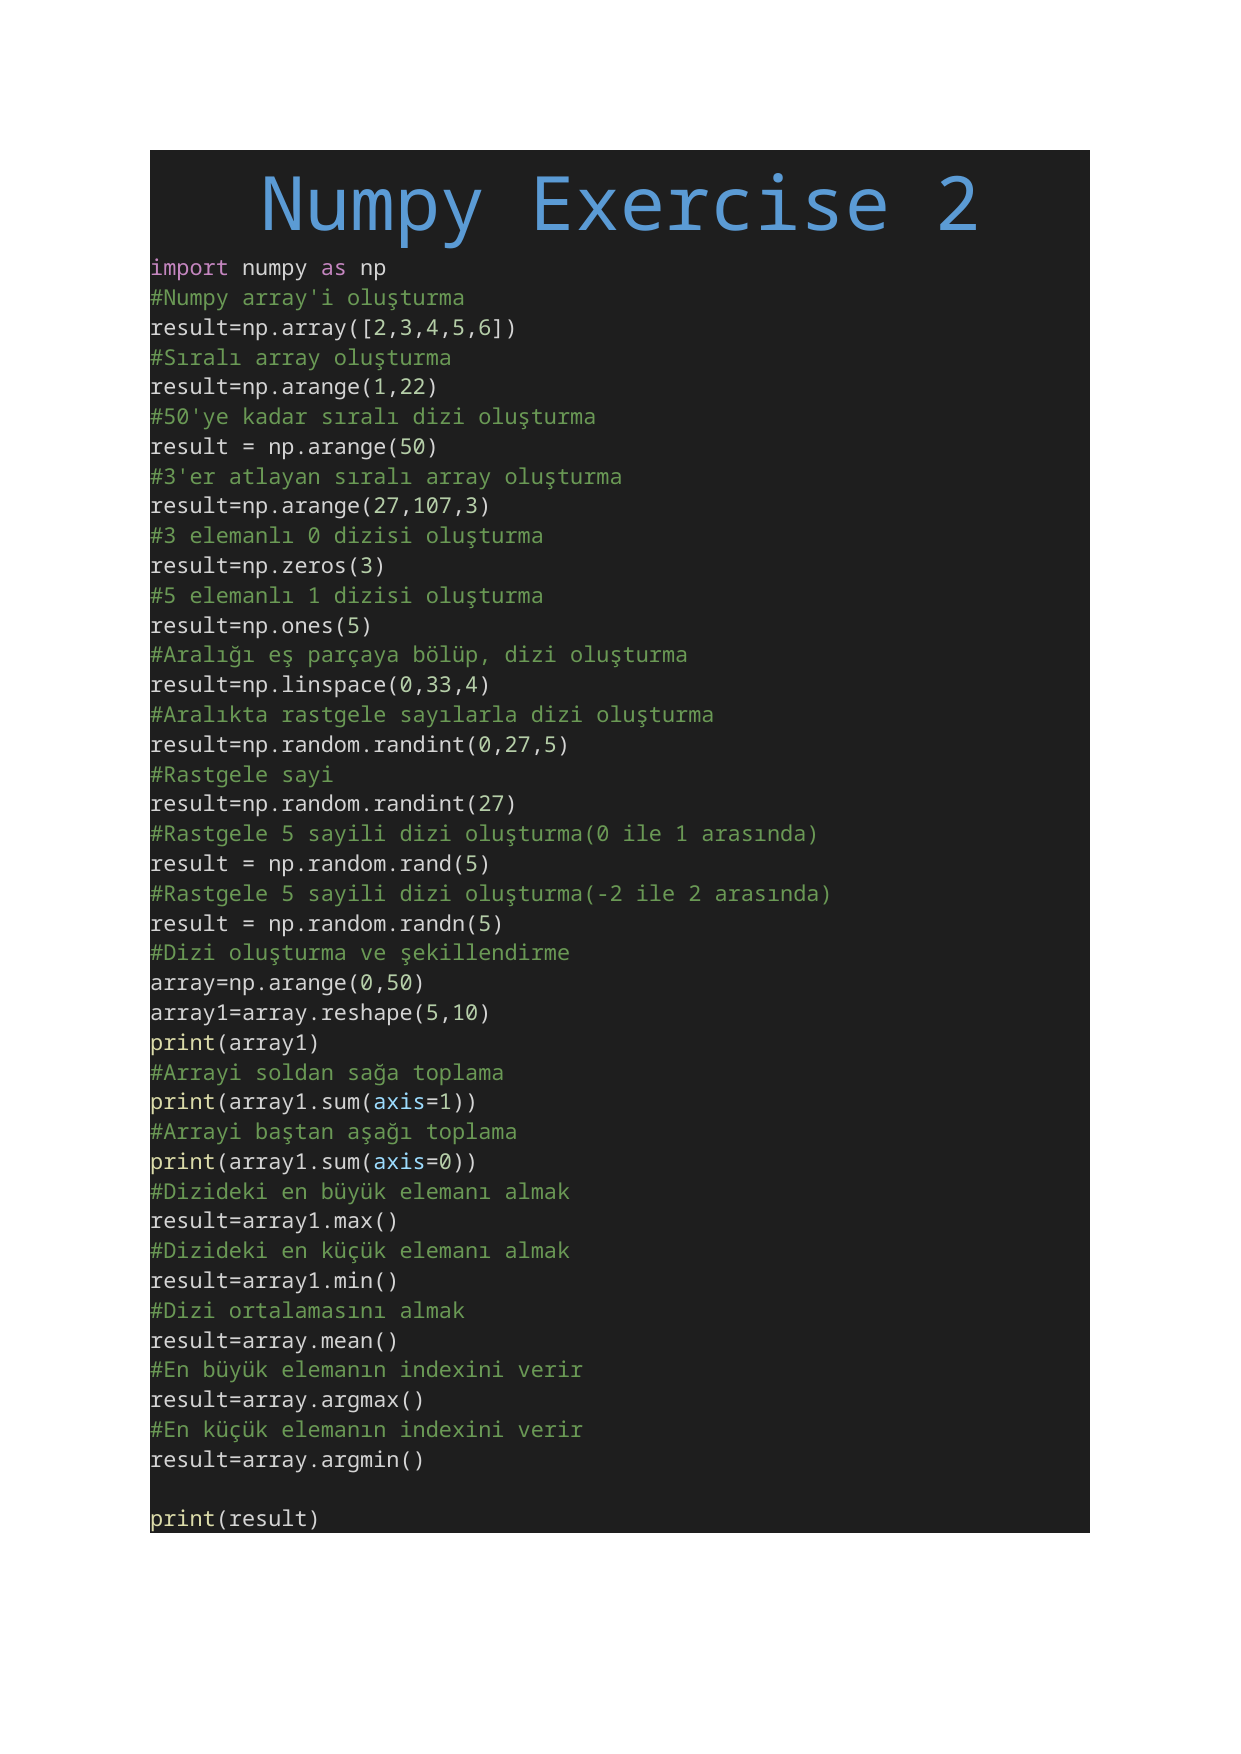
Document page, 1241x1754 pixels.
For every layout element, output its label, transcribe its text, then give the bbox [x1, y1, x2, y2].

text #Aralığı eş parçaya bölüp, dizi oluşturma [150, 639, 1090, 669]
text #Sıralı array oluşturma [150, 342, 1090, 371]
text result = np.random.rand(5) [150, 848, 1090, 878]
text #Aralıkta rastgele sayılarla dizi oluşturma [150, 699, 1090, 729]
text print(result) [150, 1503, 1090, 1533]
text result=np.arange(27,107,3) [150, 491, 1090, 520]
text #Rastgele 5 sayili dizi oluşturma(0 ile 1 arasında) [150, 818, 1090, 848]
text #Dizi oluşturma ve şekillendirme [150, 937, 1090, 967]
text result=np.linspace(0,33,4) [150, 669, 1090, 699]
text result=np.random.randint(0,27,5) [150, 729, 1090, 759]
text result=np.random.randint(27) [150, 788, 1090, 818]
text #5 elemanlı 1 dizisi oluşturma [150, 580, 1090, 610]
text #Numpy array'i oluşturma [150, 282, 1090, 312]
text Numpy Exercise 2 [150, 150, 1090, 252]
text result=np.arange(1,22) [150, 371, 1090, 401]
text result = np.arange(50) [150, 431, 1090, 461]
text result=array1.max() [150, 1206, 1090, 1235]
text #En küçük elemanın indexini verir [150, 1414, 1090, 1444]
text #Dizi ortalamasını almak [150, 1295, 1090, 1325]
text result=np.ones(5) [150, 610, 1090, 639]
text print(array1.sum(axis=0)) [150, 1146, 1090, 1176]
text #Rastgele 5 sayili dizi oluşturma(-2 ile 2 arasında) [150, 878, 1090, 908]
text #Arrayi baştan aşağı toplama [150, 1116, 1090, 1146]
text #50'ye kadar sıralı dizi oluşturma [150, 401, 1090, 431]
text print(array1.sum(axis=1)) [150, 1086, 1090, 1116]
text #3 elemanlı 0 dizisi oluşturma [150, 520, 1090, 550]
text #3'er atlayan sıralı array oluşturma [150, 461, 1090, 491]
text result=array.argmax() [150, 1384, 1090, 1414]
text print(array1) [150, 1027, 1090, 1057]
text #Dizideki en küçük elemanı almak [150, 1235, 1090, 1265]
text #Arrayi soldan sağa toplama [150, 1057, 1090, 1086]
text result=array1.min() [150, 1265, 1090, 1295]
text result=np.zeros(3) [150, 550, 1090, 580]
text result = np.random.randn(5) [150, 908, 1090, 937]
text result=array.mean() [150, 1325, 1090, 1354]
text #En büyük elemanın indexini verir [150, 1354, 1090, 1384]
text #Dizideki en büyük elemanı almak [150, 1176, 1090, 1206]
text result=np.array([2,3,4,5,6]) [150, 312, 1090, 342]
text result=array.argmin() [150, 1444, 1090, 1474]
text array1=array.reshape(5,10) [150, 997, 1090, 1027]
text #Rastgele sayi [150, 759, 1090, 788]
text import numpy as np [150, 252, 1090, 282]
text array=np.arange(0,50) [150, 967, 1090, 997]
